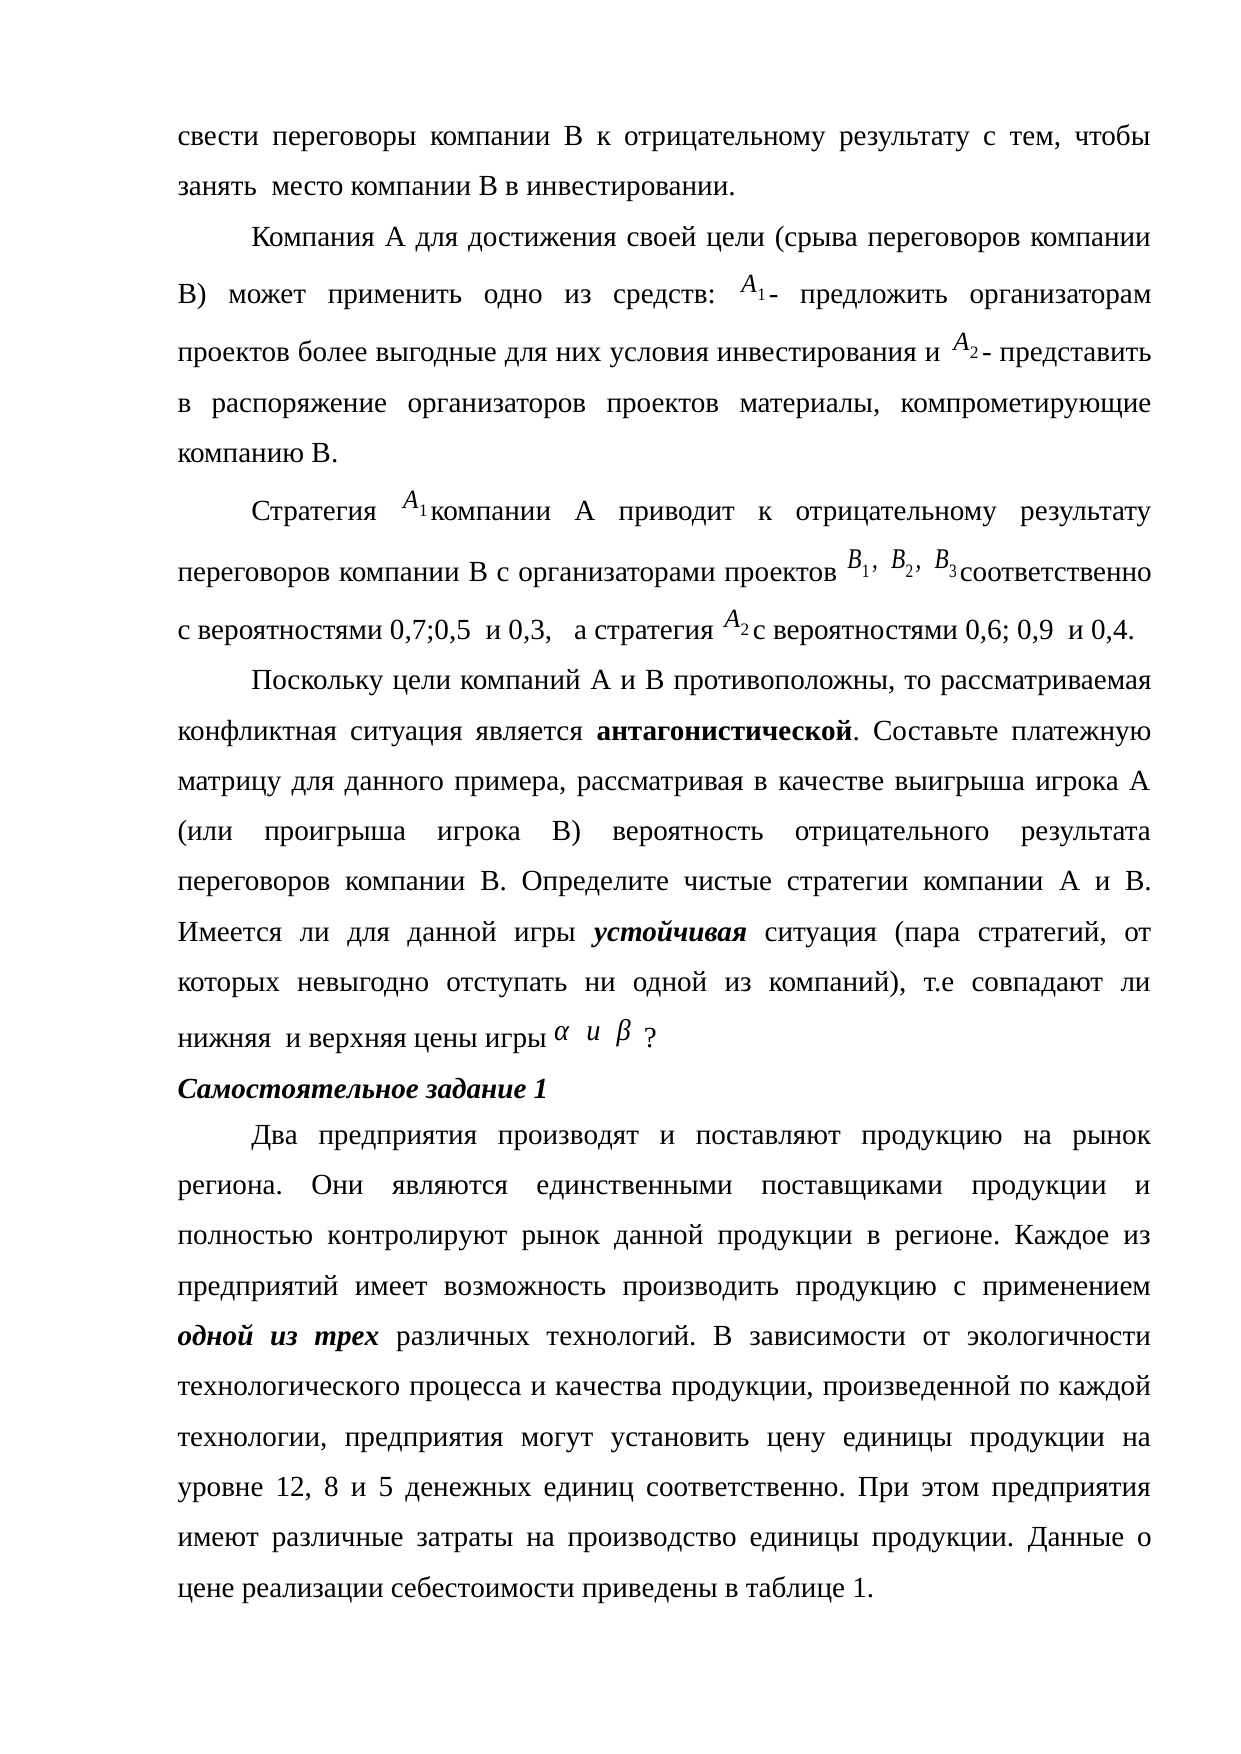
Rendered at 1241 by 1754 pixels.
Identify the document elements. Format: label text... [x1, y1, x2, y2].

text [177, 118, 1152, 202]
text Стратегия компании A приводит к отрицательному результату переговоров компании B с организаторами проектов соответственно с вероятностями 0,7;0,5 и 0,3, а стратегия с вероятностями 0,6; 0,9 и 0,4. [177, 486, 1152, 646]
text Поскольку цели компаний A и B противоположны, то рассматриваемая конфликтная ситуация является антагонистической. Составьте платежную матрицу для данного примера, рассматривая в качестве выигрыша игрока А (или проигрыша игрока В) вероятность отрицательного результата переговоров компании В. Определите чистые стратегии компании A и В. Имеется ли для данной игры устойчивая ситуация (пара стратегий, от которых невыгодно отступать ни одной из компаний), т.е совпадают ли нижняя и верхняя цены игры ? [177, 662, 1152, 1054]
text Компания A для достижения своей цели (срыва переговоров компании В) может применить одно из средств: - предложить организаторам проектов более выгодные для них условия инвестирования и - представить в распоряжение организаторов проектов материалы, компрометирующие компанию B. [177, 219, 1152, 469]
text Два предприятия производят и поставляют продукцию на рынок региона. Они являются единственными поставщиками продукции и полностью контролируют рынок данной продукции в регионе. Каждое из предприятий имеет возможность производить продукцию с применением одной из трех различных технологий. В зависимости от экологичности технологического процесса и качества продукции, произведенной по каждой технологии, предприятия могут установить цену единицы продукции на уровне 12, 8 и 5 денежных единиц соответственно. При этом предприятия имеют различные затраты на производство единицы продукции. Данные о цене реализации себестоимости приведены в таблице 1. [177, 1117, 1152, 1603]
text Самостоятельное задание 1 [177, 1071, 1152, 1104]
